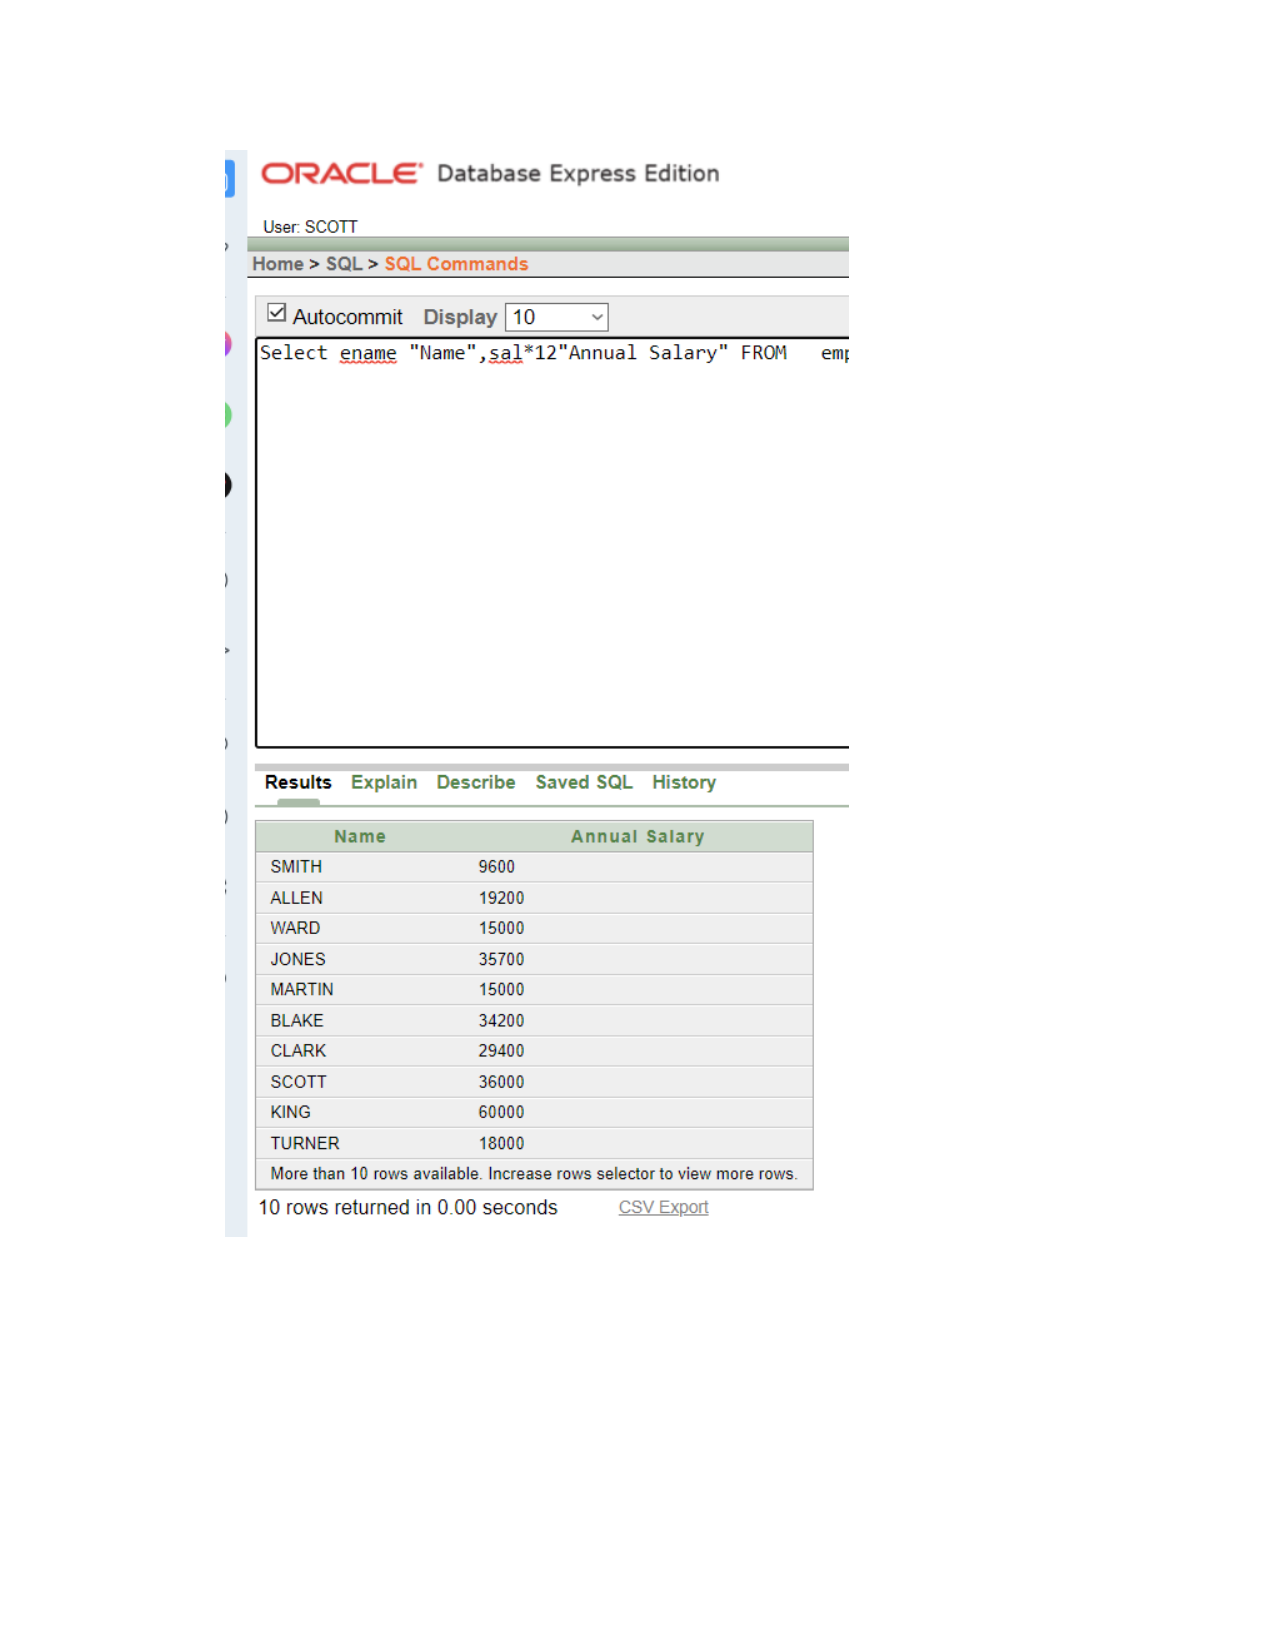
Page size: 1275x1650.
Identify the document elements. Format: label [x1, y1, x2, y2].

picture [225, 150, 849, 1237]
